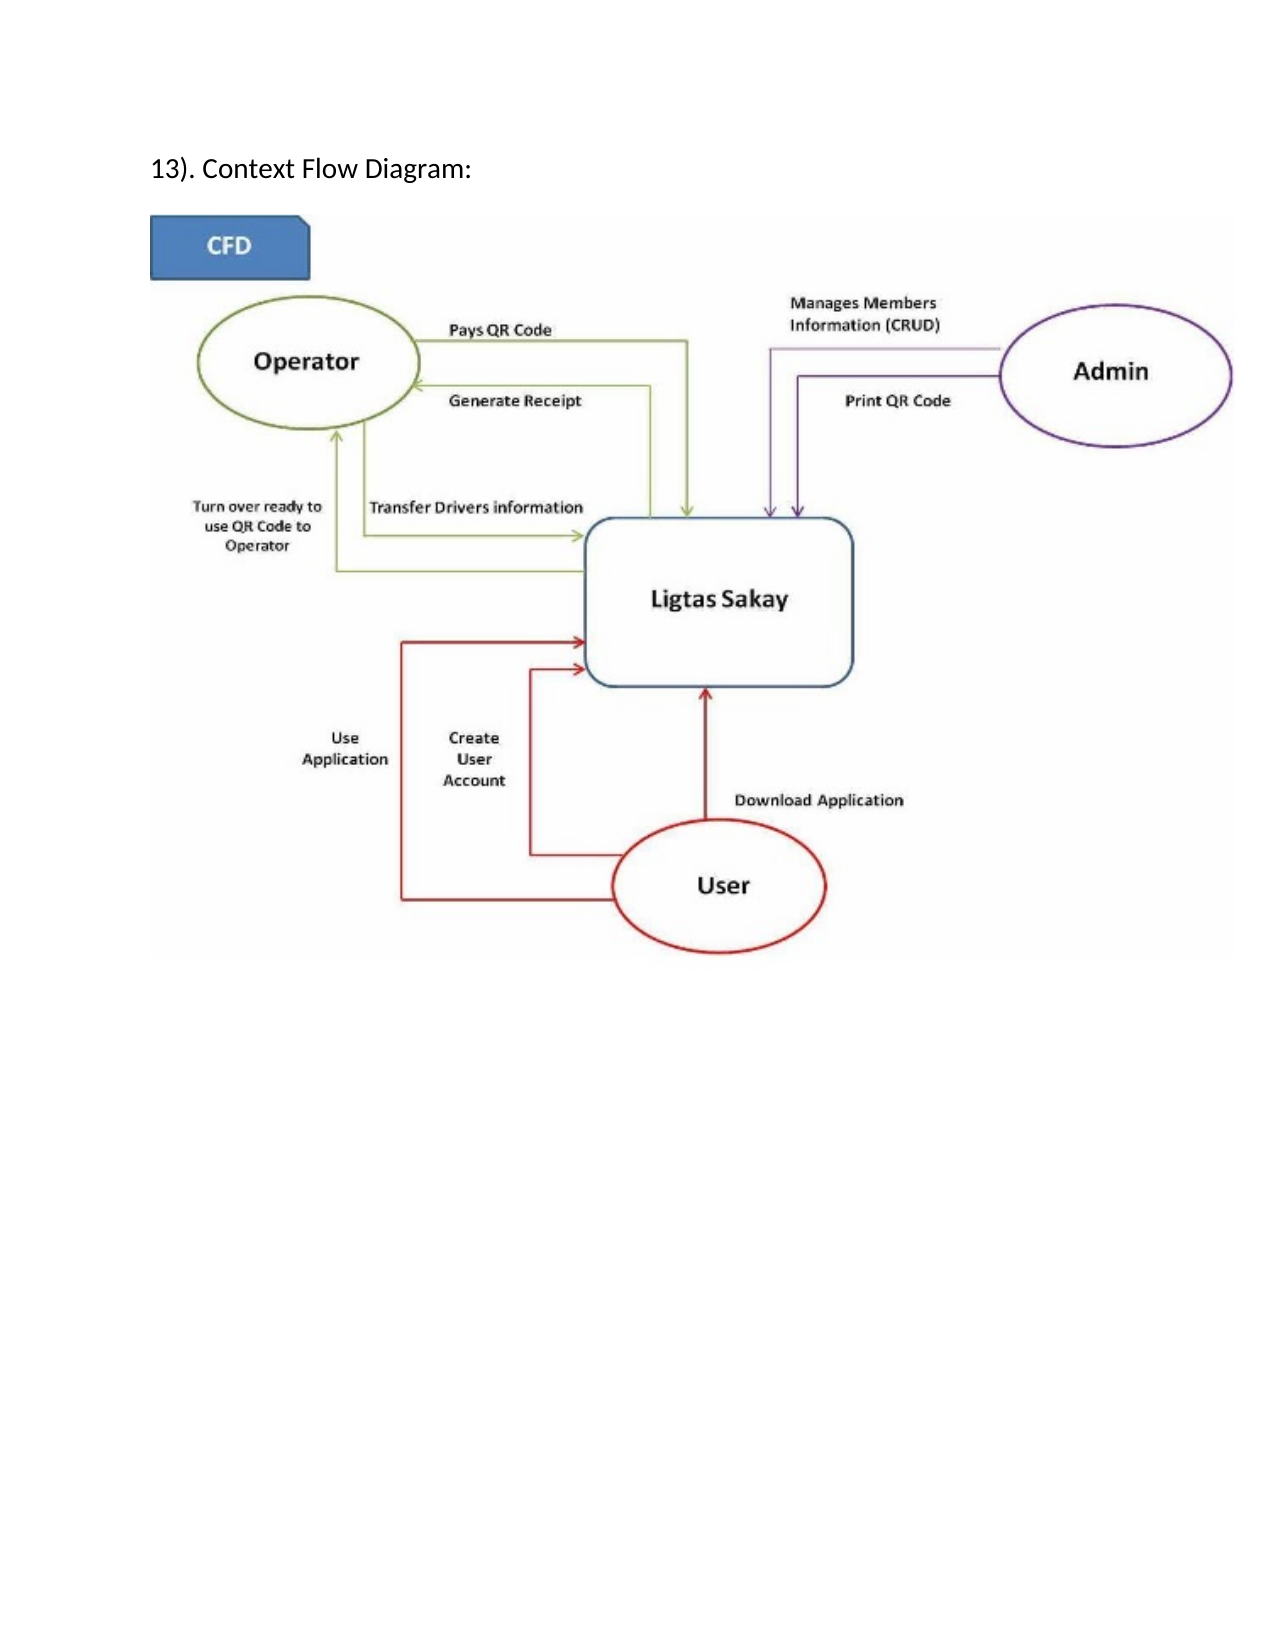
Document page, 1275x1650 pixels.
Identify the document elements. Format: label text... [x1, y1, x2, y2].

text 13). Context Flow Diagram: [150, 150, 1125, 186]
picture [150, 214, 1258, 985]
